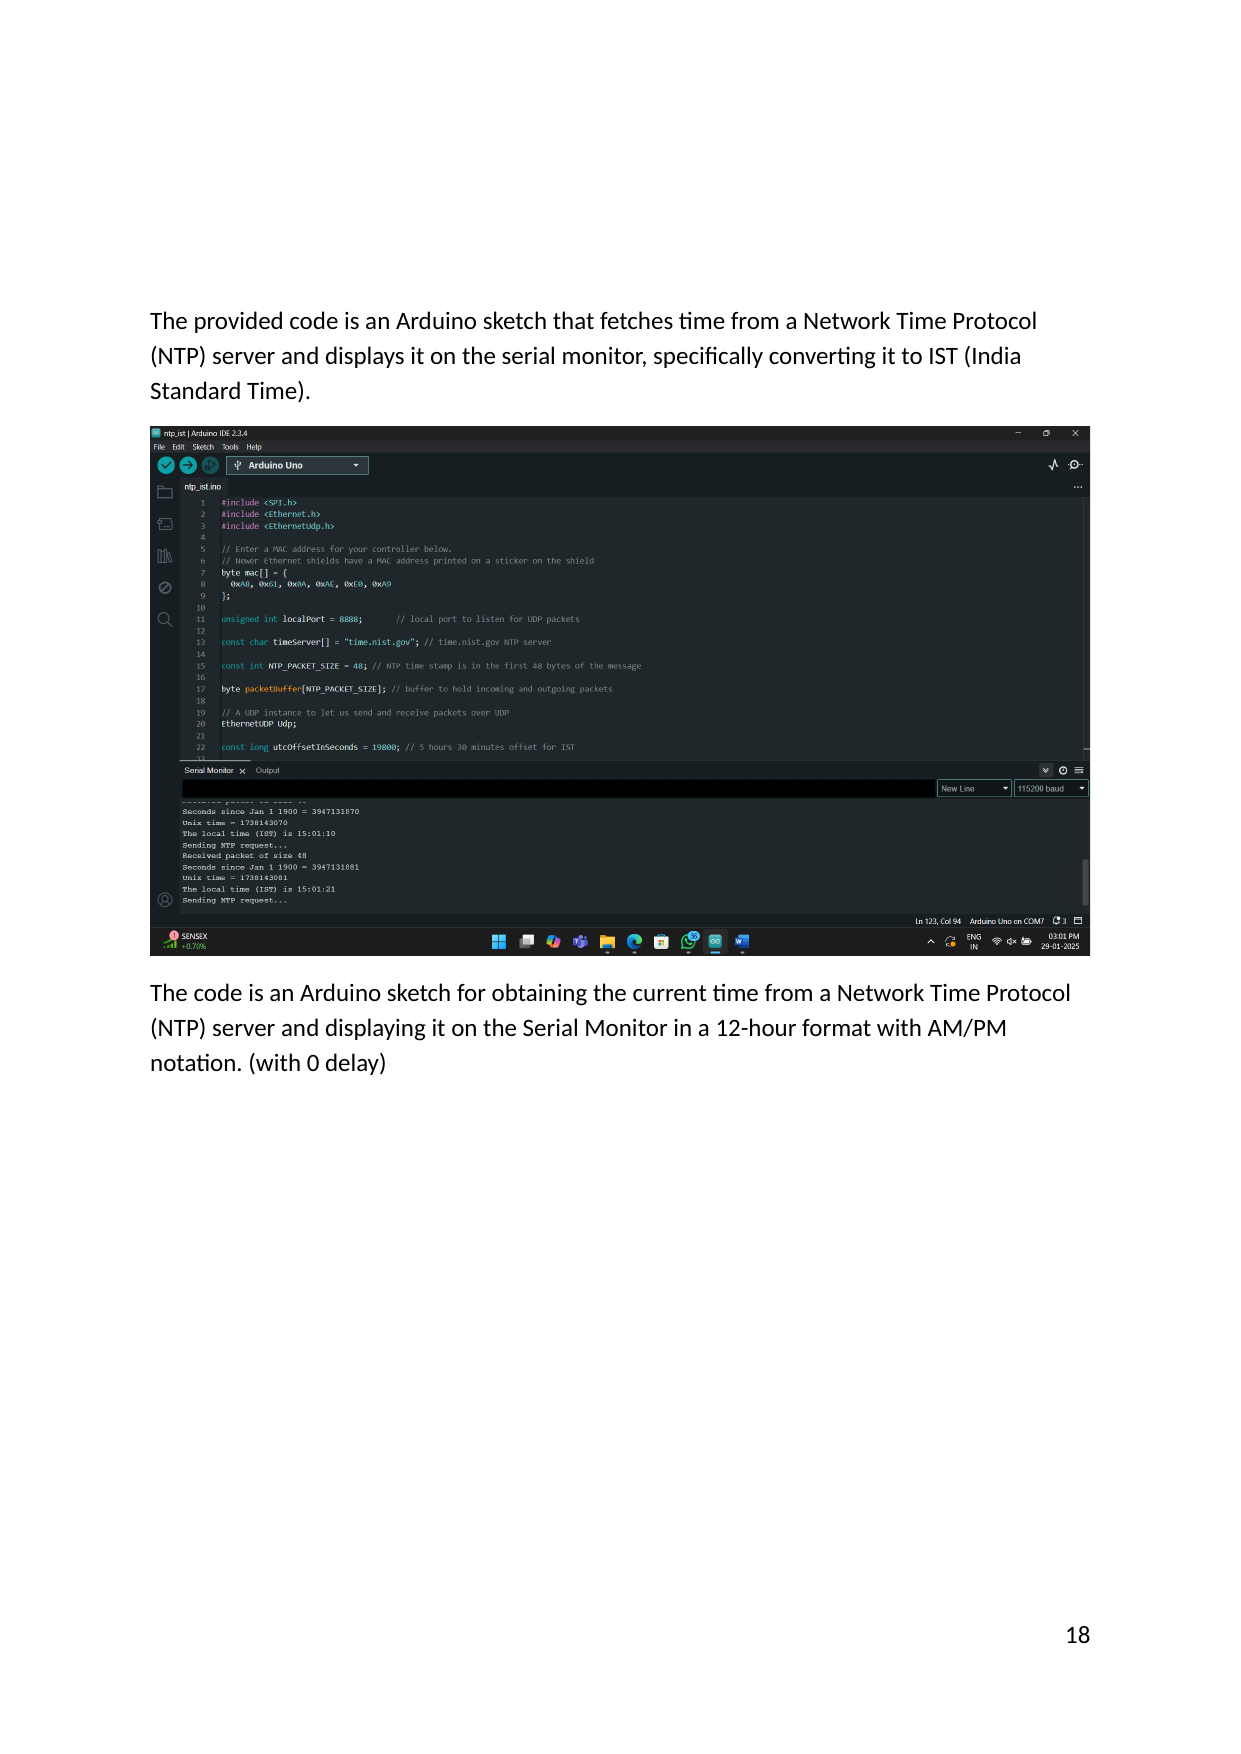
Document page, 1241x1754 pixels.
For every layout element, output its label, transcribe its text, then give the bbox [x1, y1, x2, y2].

text The code is an Arduino sketch for obtaining the current time from a Network Time Protocol (NTP) server and displaying it on the Serial Monitor in a 12-hour format with AM/PM notation. (with 0 delay) [150, 977, 1090, 1077]
text The provided code is an Arduino sketch that fetches time from a Network Time Protocol (NTP) server and displays it on the serial monitor, specifically converting it to IST (India Standard Time). [150, 305, 1090, 406]
picture [150, 426, 1091, 956]
